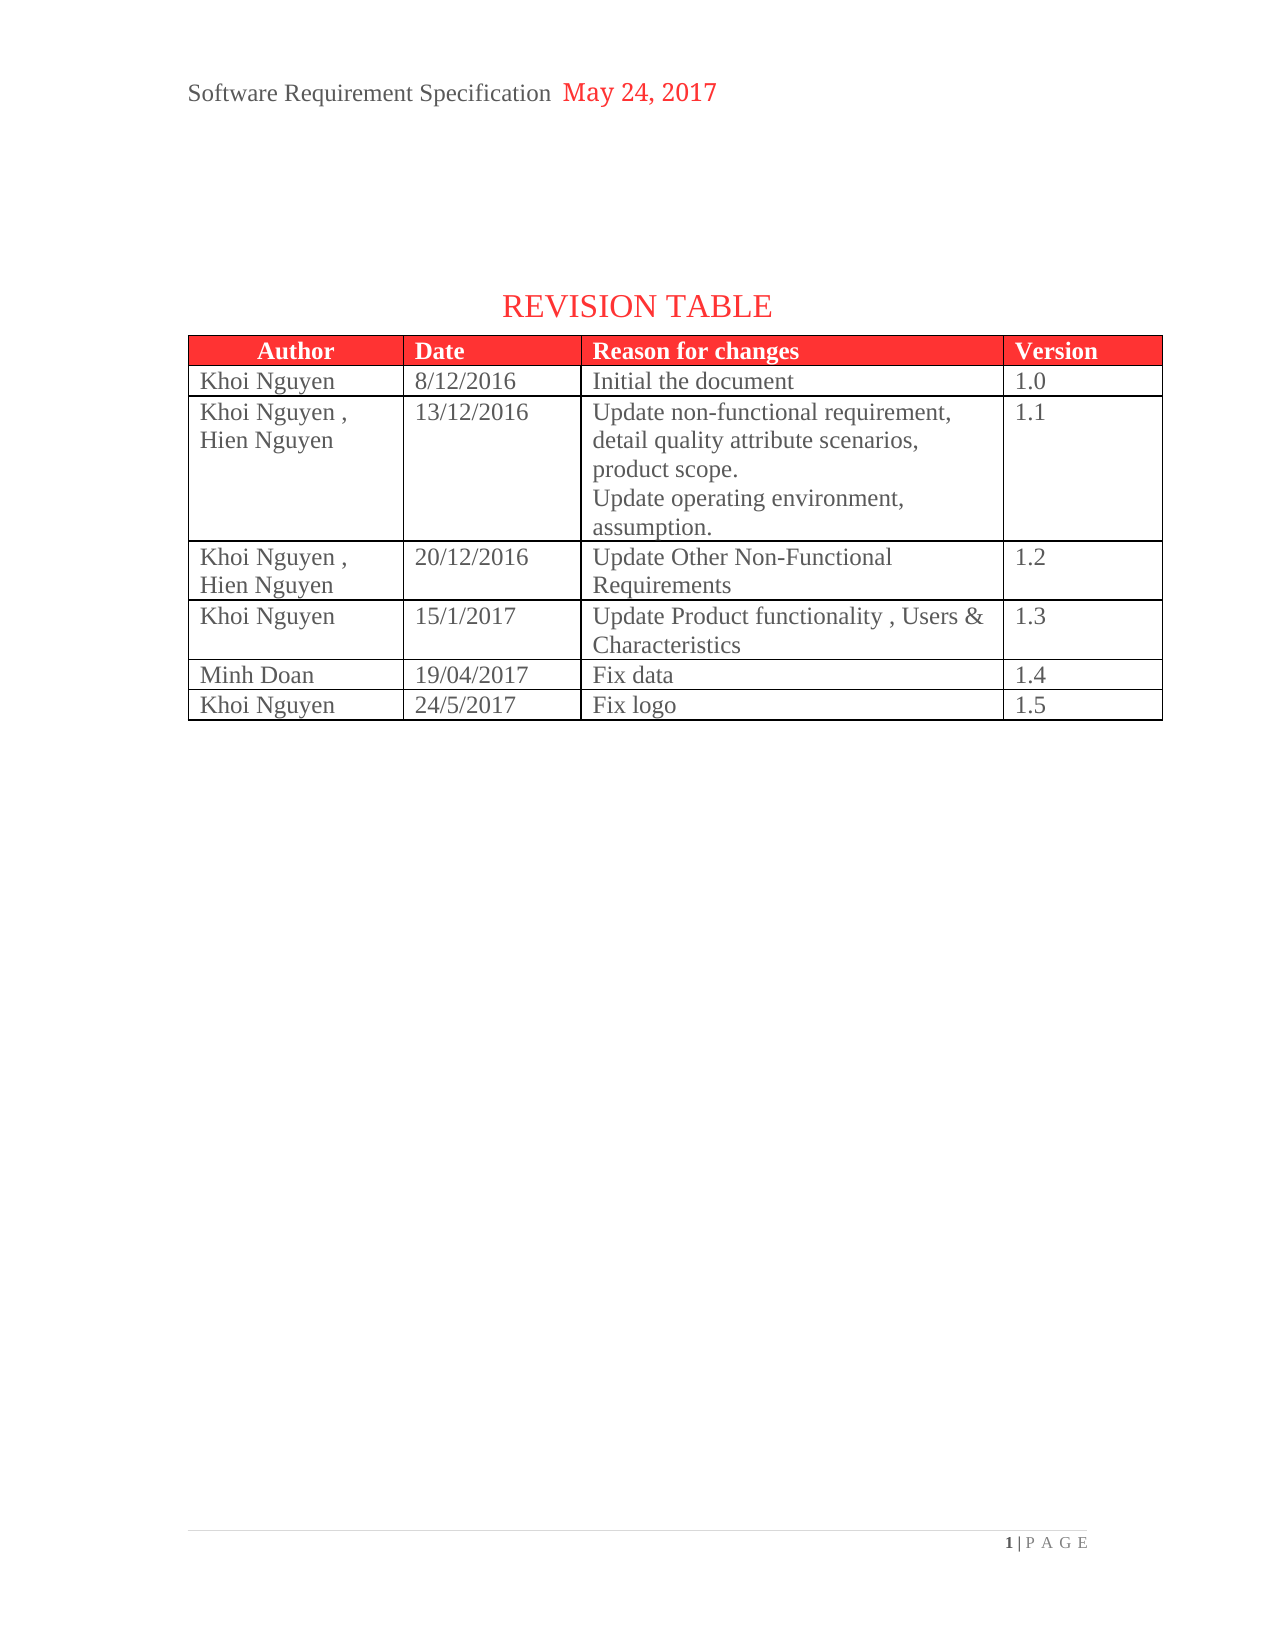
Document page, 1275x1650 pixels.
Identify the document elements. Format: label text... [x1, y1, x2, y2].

table_cell 1.2 [1004, 542, 1162, 599]
table_cell Update Other Non-Functional Requirements [582, 542, 1003, 599]
table_cell 1.1 [1004, 397, 1162, 540]
table_cell Fix data [582, 660, 1003, 689]
table_header Reason for changes [582, 336, 1003, 365]
table_cell Khoi Nguyen , Hien Nguyen [189, 397, 403, 540]
table_cell Minh Doan [189, 660, 403, 689]
table_cell 1.3 [1004, 601, 1162, 658]
table_cell Khoi Nguyen [189, 601, 403, 658]
table_cell 1.0 [1004, 366, 1162, 395]
table_cell 8/12/2016 [404, 366, 580, 395]
table_cell Fix logo [582, 690, 1003, 719]
table_header Version [1004, 336, 1162, 365]
table_cell Update non-functional requirement, detail quality attribute scenarios, product scope. Update operating environment, assumption. [582, 397, 1003, 540]
table_cell 20/12/2016 [404, 542, 580, 599]
table_cell Initial the document [582, 366, 1003, 395]
table_cell 13/12/2016 [404, 397, 580, 540]
table_cell 19/04/2017 [404, 660, 580, 689]
table_cell Update Product functionality , Users & Characteristics [582, 601, 1003, 658]
table_cell 1.5 [1004, 690, 1162, 719]
table_cell 15/1/2017 [404, 601, 580, 658]
table_cell Khoi Nguyen , Hien Nguyen [189, 542, 403, 599]
table_header Date [404, 336, 581, 365]
table_cell 24/5/2017 [404, 690, 580, 719]
table_cell 1.4 [1004, 660, 1162, 689]
table_cell Khoi Nguyen [189, 690, 403, 719]
subtitle Revision Table [187, 287, 1087, 325]
table_cell Khoi Nguyen [189, 366, 403, 395]
table_header Author [189, 336, 403, 365]
